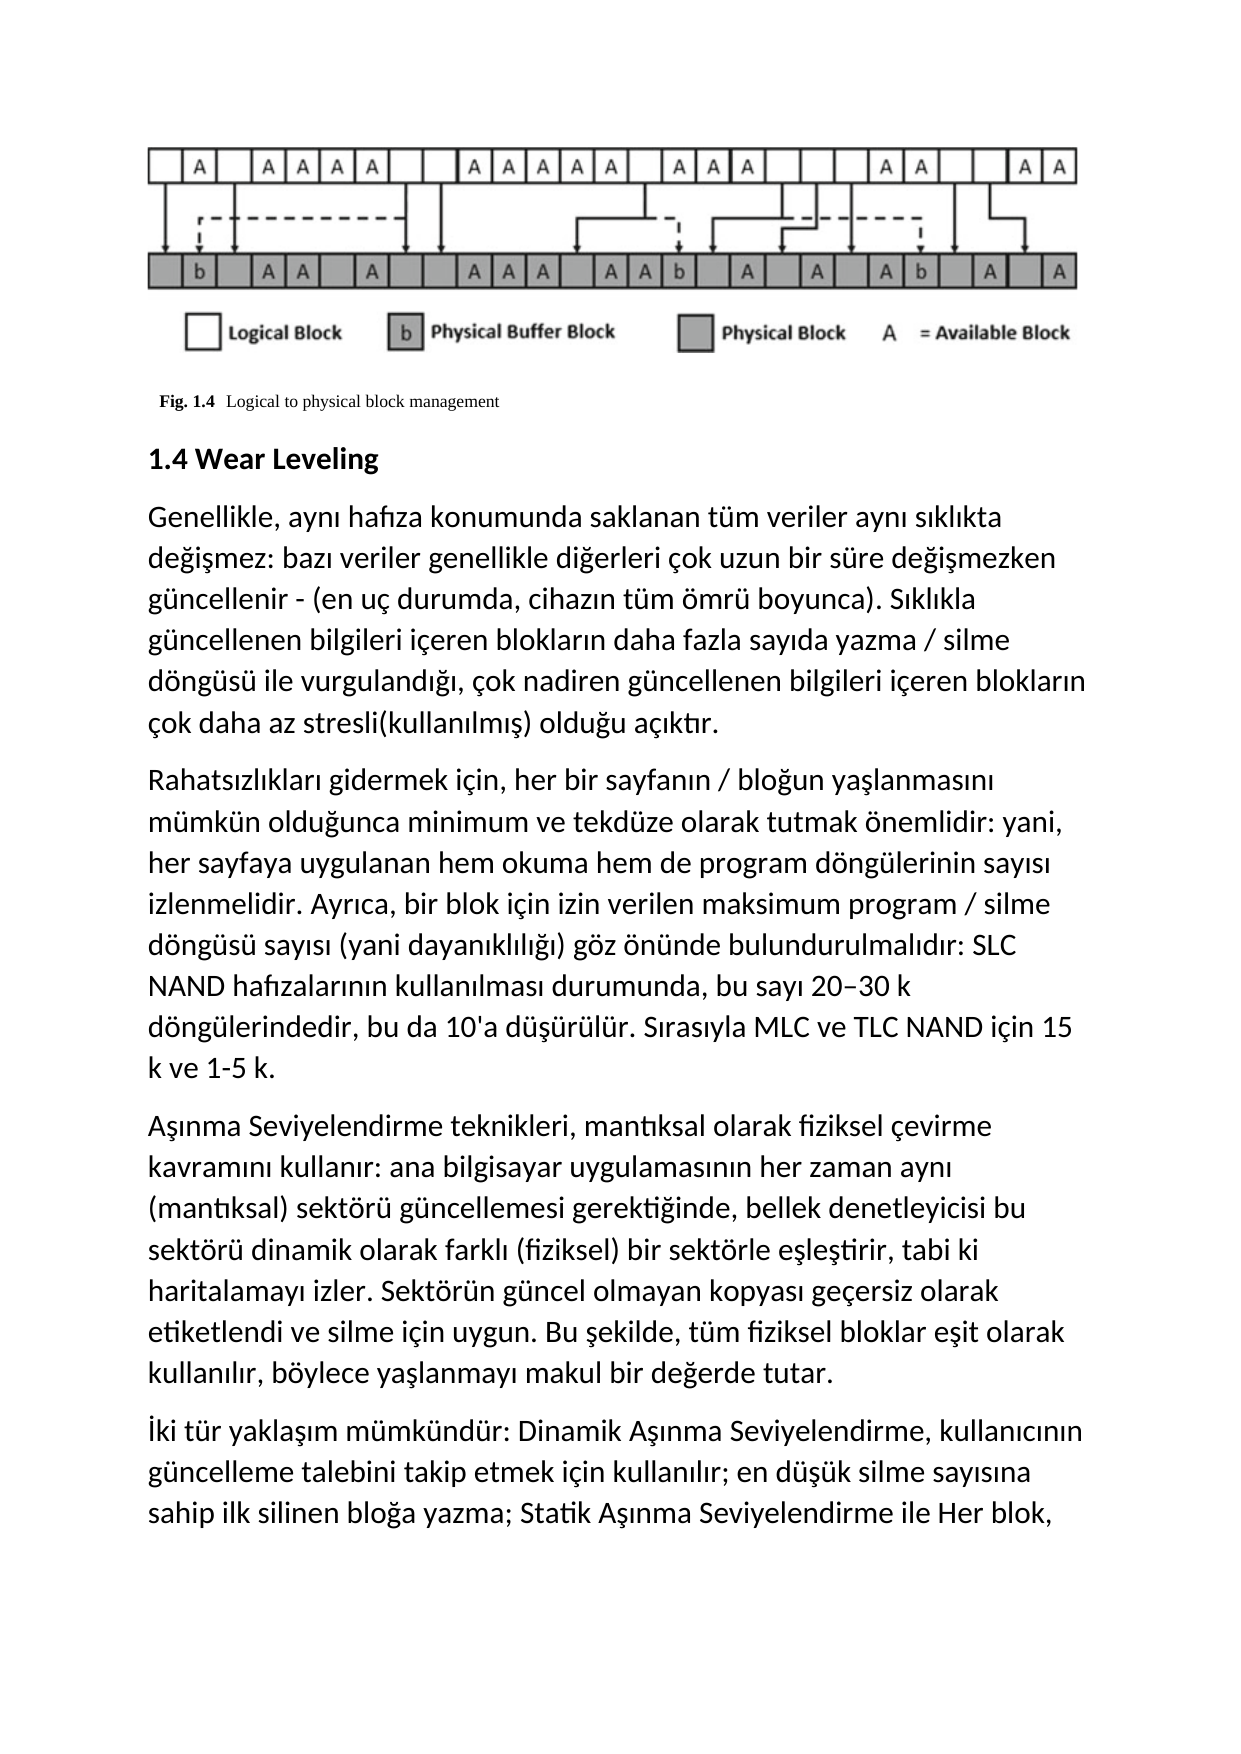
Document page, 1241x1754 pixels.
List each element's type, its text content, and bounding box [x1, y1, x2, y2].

picture [147, 147, 1078, 353]
text Aşınma Seviyelendirme teknikleri, mantıksal olarak fiziksel çevirme kavramını kullanır: ana bilgisayar uygulamasının her zaman aynı (mantıksal) sektörü güncellemesi gerektiğinde, bellek denetleyicisi bu sektörü dinamik olarak farklı (fiziksel) bir sektörle eşleştirir, tabi ki haritalamayı izler. Sektörün güncel olmayan kopyası geçersiz olarak etiketlendi ve silme için uygun. Bu şekilde, tüm fiziksel bloklar eşit olarak kullanılır, böylece yaşlanmayı makul bir değerde tutar. [148, 1106, 1093, 1391]
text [148, 1411, 1093, 1531]
text Fig. 1.4 Logical to physical block management [159, 390, 1093, 411]
text 1.4 Wear Leveling [148, 439, 1093, 477]
text Rahatsızlıkları gidermek için, her bir sayfanın / bloğun yaşlanmasını mümkün olduğunca minimum ve tekdüze olarak tutmak önemlidir: yani, her sayfaya uygulanan hem okuma hem de program döngülerinin sayısı izlenmelidir. Ayrıca, bir blok için izin verilen maksimum program / silme döngüsü sayısı (yani dayanıklılığı) göz önünde bulundurulmalıdır: SLC NAND hafızalarının kullanılması durumunda, bu sayı 20–30 k döngülerindedir, bu da 10'a düşürülür. Sırasıyla MLC ve TLC NAND için 15 k ve 1-5 k. [148, 761, 1093, 1087]
text Genellikle, aynı hafıza konumunda saklanan tüm veriler aynı sıklıkta değişmez: bazı veriler genellikle diğerleri çok uzun bir süre değişmezken güncellenir - (en uç durumda, cihazın tüm ömrü boyunca). Sıklıkla güncellenen bilgileri içeren blokların daha fazla sayıda yazma / silme döngüsü ile vurgulandığı, çok nadiren güncellenen bilgileri içeren blokların çok daha az stresli(kullanılmış) olduğu açıktır. [148, 497, 1093, 741]
